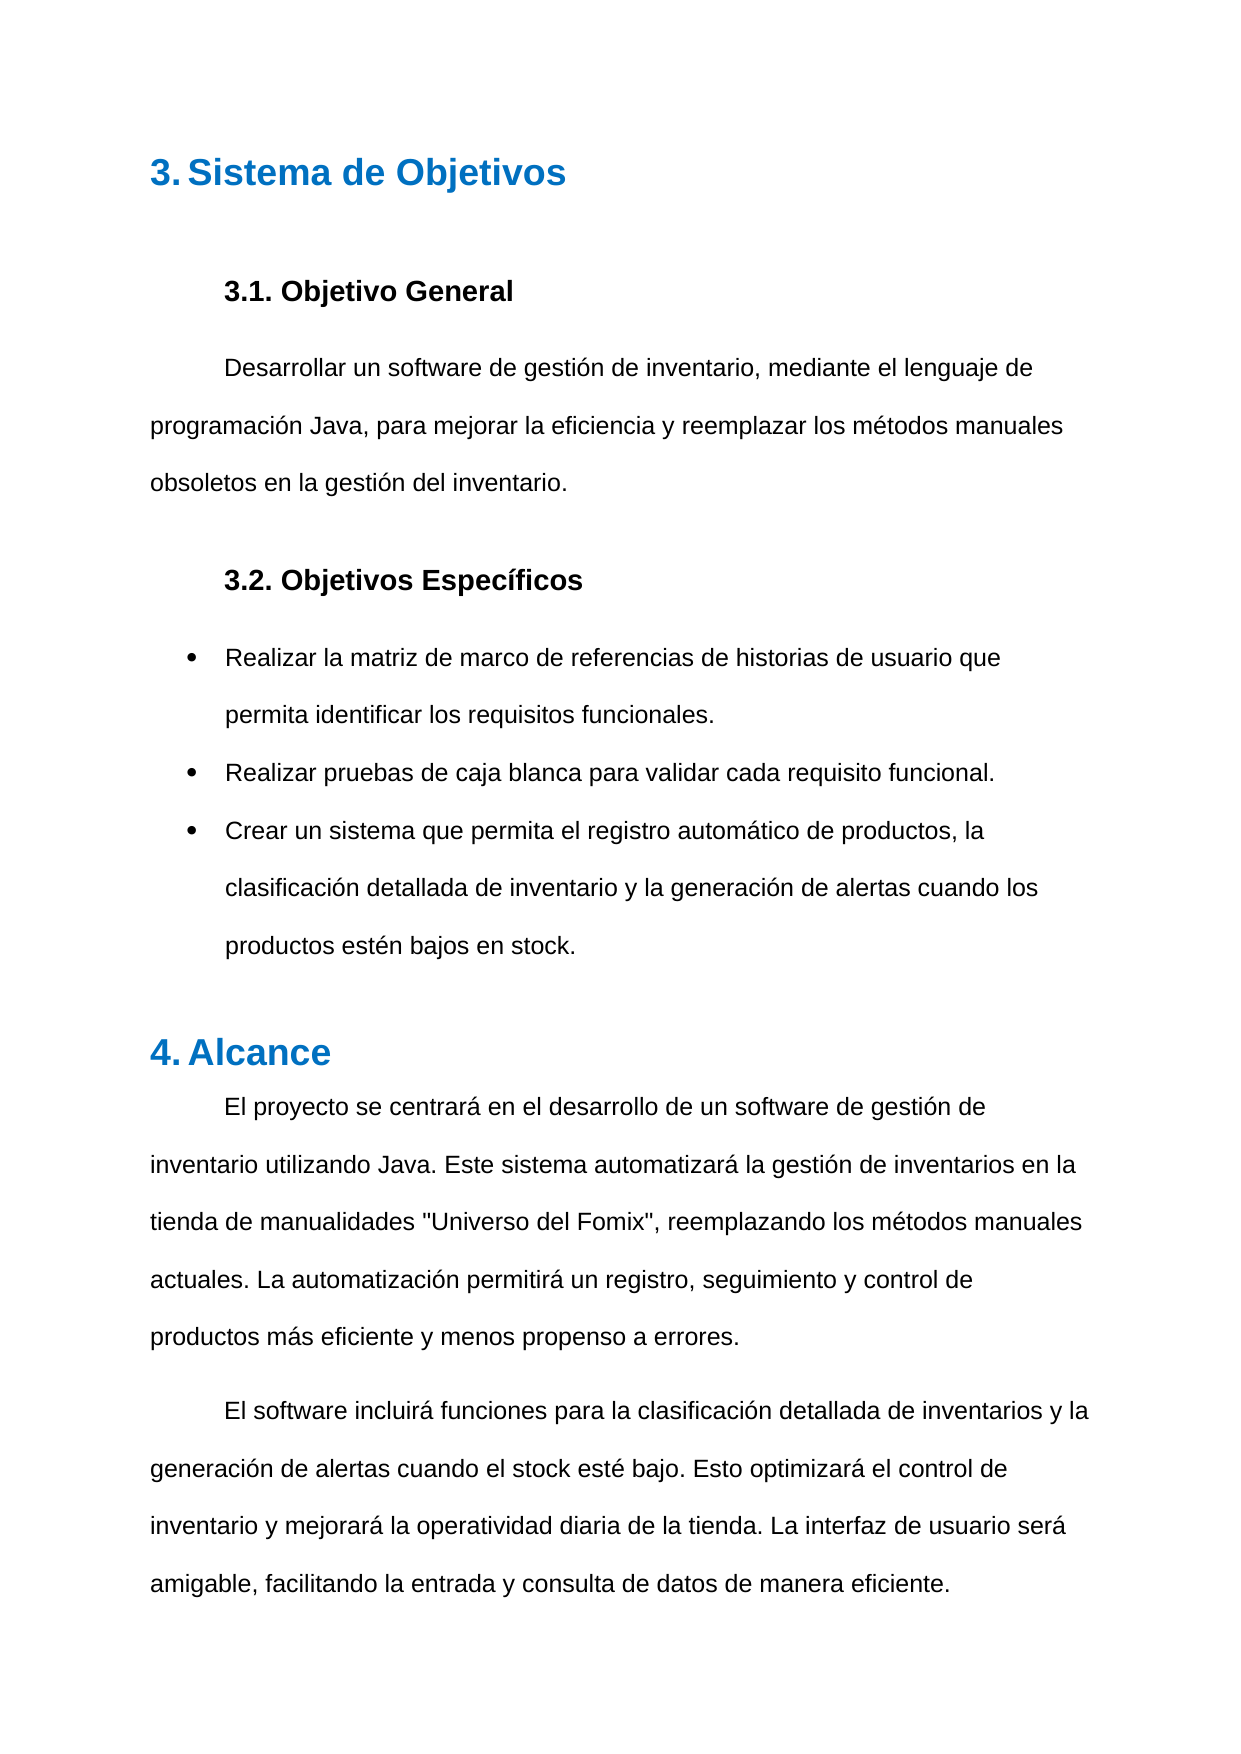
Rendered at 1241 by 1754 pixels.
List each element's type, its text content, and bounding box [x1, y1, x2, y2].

text El software incluirá funciones para la clasificación detallada de inventarios y la generación de alertas cuando el stock esté bajo. Esto optimizará el control de inventario y mejorará la operatividad diaria de la tienda. La interfaz de usuario será amigable, facilitando la entrada y consulta de datos de manera eficiente. [150, 1396, 1090, 1597]
list Realizar la matriz de marco de referencias de historias de usuario que permita identificar los requisitos funcionales. [187, 643, 1090, 729]
text 3.2. Objetivos Específicos [150, 563, 1090, 597]
subtitle Alcance [150, 1030, 1090, 1073]
list Realizar pruebas de caja blanca para validar cada requisito funcional. [187, 758, 1090, 787]
text Desarrollar un software de gestión de inventario, mediante el lenguaje de programación Java, para mejorar la eficiencia y reemplazar los métodos manuales obsoletos en la gestión del inventario. [150, 353, 1090, 497]
text 3.1. Objetivo General [150, 274, 1090, 307]
text Sistema de Objetivos [150, 150, 1090, 193]
list Crear un sistema que permita el registro automático de productos, la clasificación detallada de inventario y la generación de alertas cuando los productos estén bajos en stock. [187, 816, 1090, 959]
text El proyecto se centrará en el desarrollo de un software de gestión de inventario utilizando Java. Este sistema automatizará la gestión de inventarios en la tienda de manualidades "Universo del Fomix", reemplazando los métodos manuales actuales. La automatización permitirá un registro, seguimiento y control de productos más eficiente y menos propenso a errores. [150, 1092, 1090, 1351]
